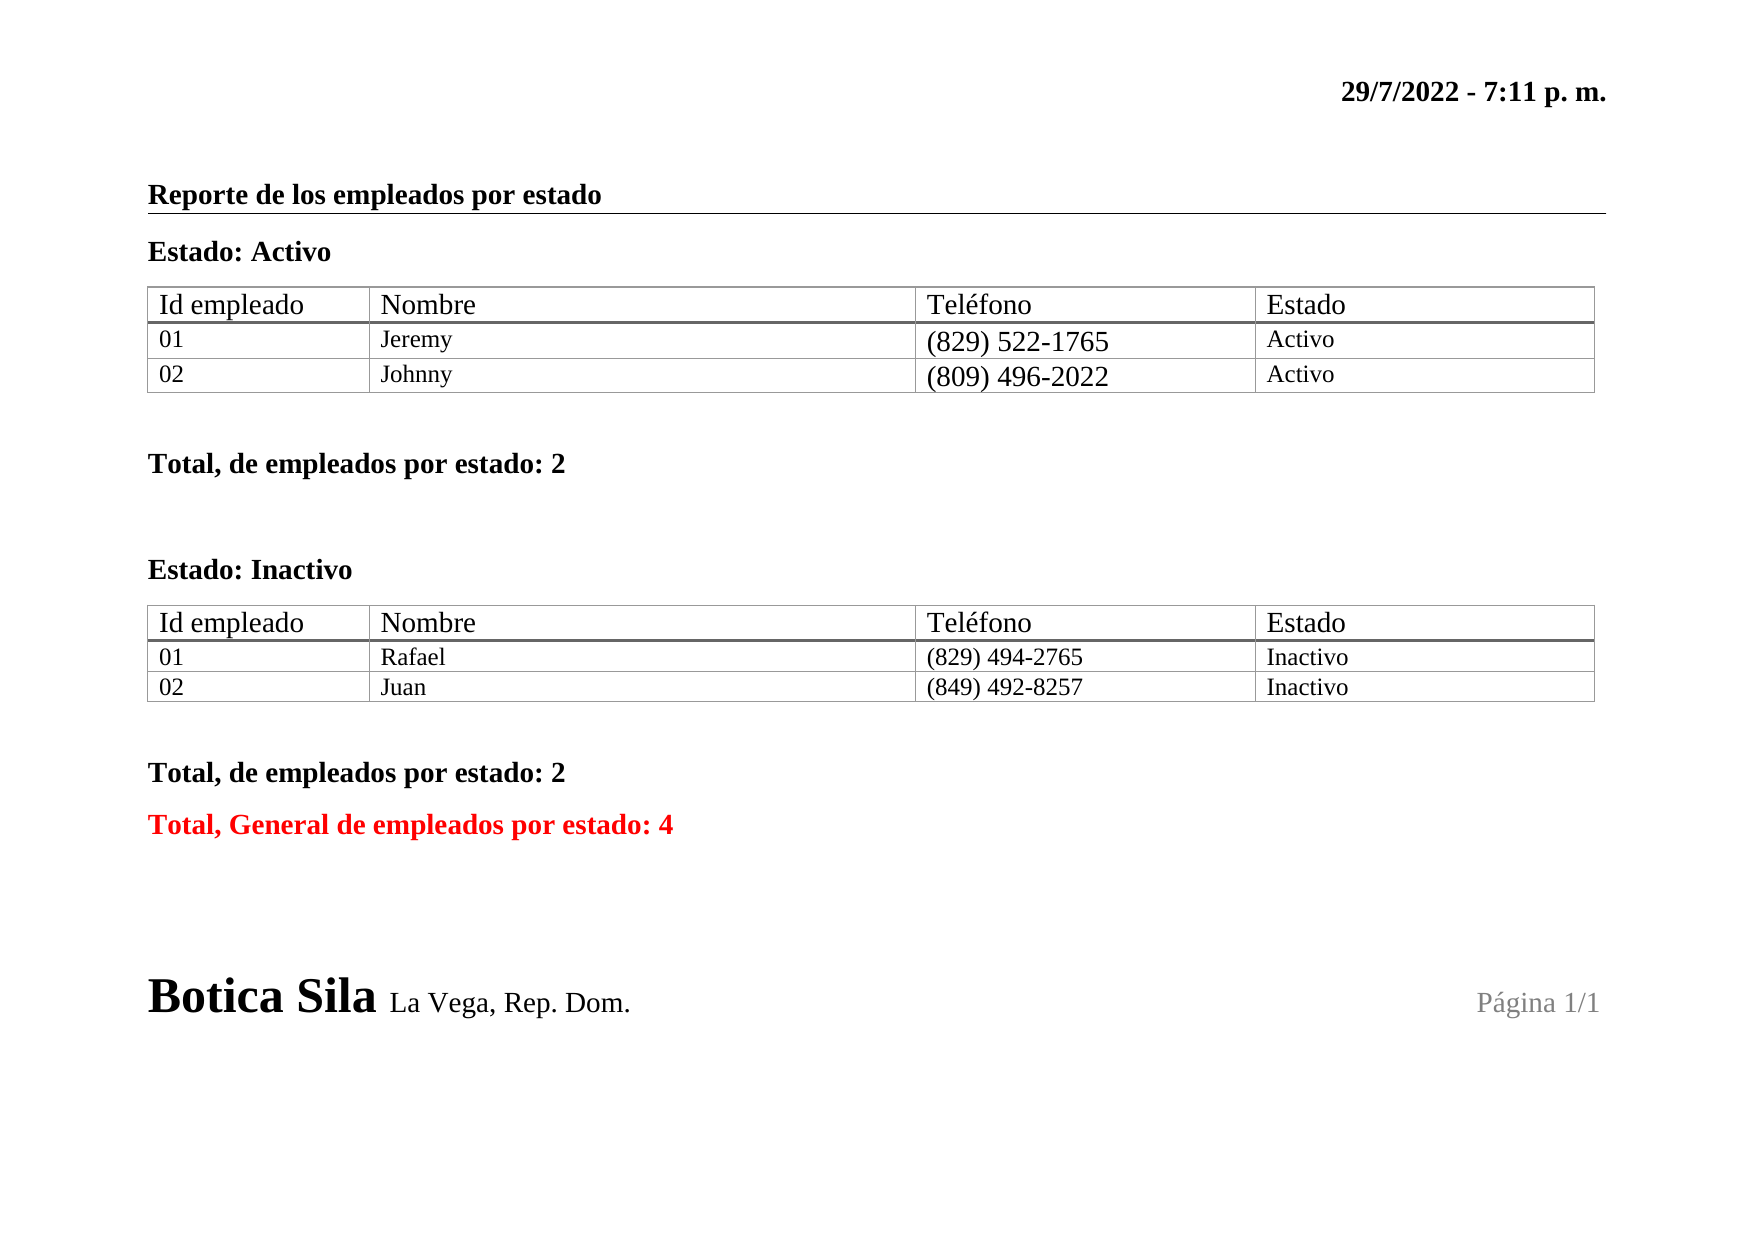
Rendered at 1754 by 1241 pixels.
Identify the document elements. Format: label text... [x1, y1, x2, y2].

table_header Estado [1256, 288, 1594, 321]
table_header Nombre [370, 606, 915, 639]
text Reporte de los empleados por estado [148, 177, 1606, 213]
table_header Teléfono [916, 606, 1255, 639]
table_header Estado [1256, 606, 1594, 639]
table_header Id empleado [148, 288, 369, 321]
table_cell 02 [148, 359, 369, 392]
table_cell (809) 496-2022 [916, 359, 1255, 392]
text Estado: Inactivo [148, 552, 1606, 585]
text Total, de empleados por estado: 2 [148, 446, 1606, 480]
table_cell (829) 522-1765 [916, 324, 1255, 358]
table_cell Johnny [370, 359, 915, 392]
table_cell Inactivo [1256, 642, 1594, 671]
table_cell (829) 494-2765 [916, 642, 1255, 671]
table_header Id empleado [148, 606, 369, 639]
table_cell Activo [1256, 359, 1594, 392]
table_cell (849) 492-8257 [916, 672, 1255, 701]
table_cell Rafael [370, 642, 915, 671]
table_cell Inactivo [1256, 672, 1594, 701]
text Total, General de empleados por estado: 4 [148, 807, 1606, 841]
table_cell Jeremy [370, 324, 915, 358]
text Botica Sila La Vega, Rep. Dom. Página 1/1 [148, 966, 1606, 1023]
text Total, de empleados por estado: 2 [148, 755, 1606, 788]
table_header Teléfono [916, 288, 1255, 321]
table_cell Activo [1256, 324, 1594, 358]
table_cell Juan [370, 672, 915, 701]
table_cell 02 [148, 672, 369, 701]
table_header Nombre [370, 288, 915, 321]
table_cell 01 [148, 642, 369, 671]
text Estado: Activo [148, 234, 1606, 267]
table_cell 01 [148, 324, 369, 358]
